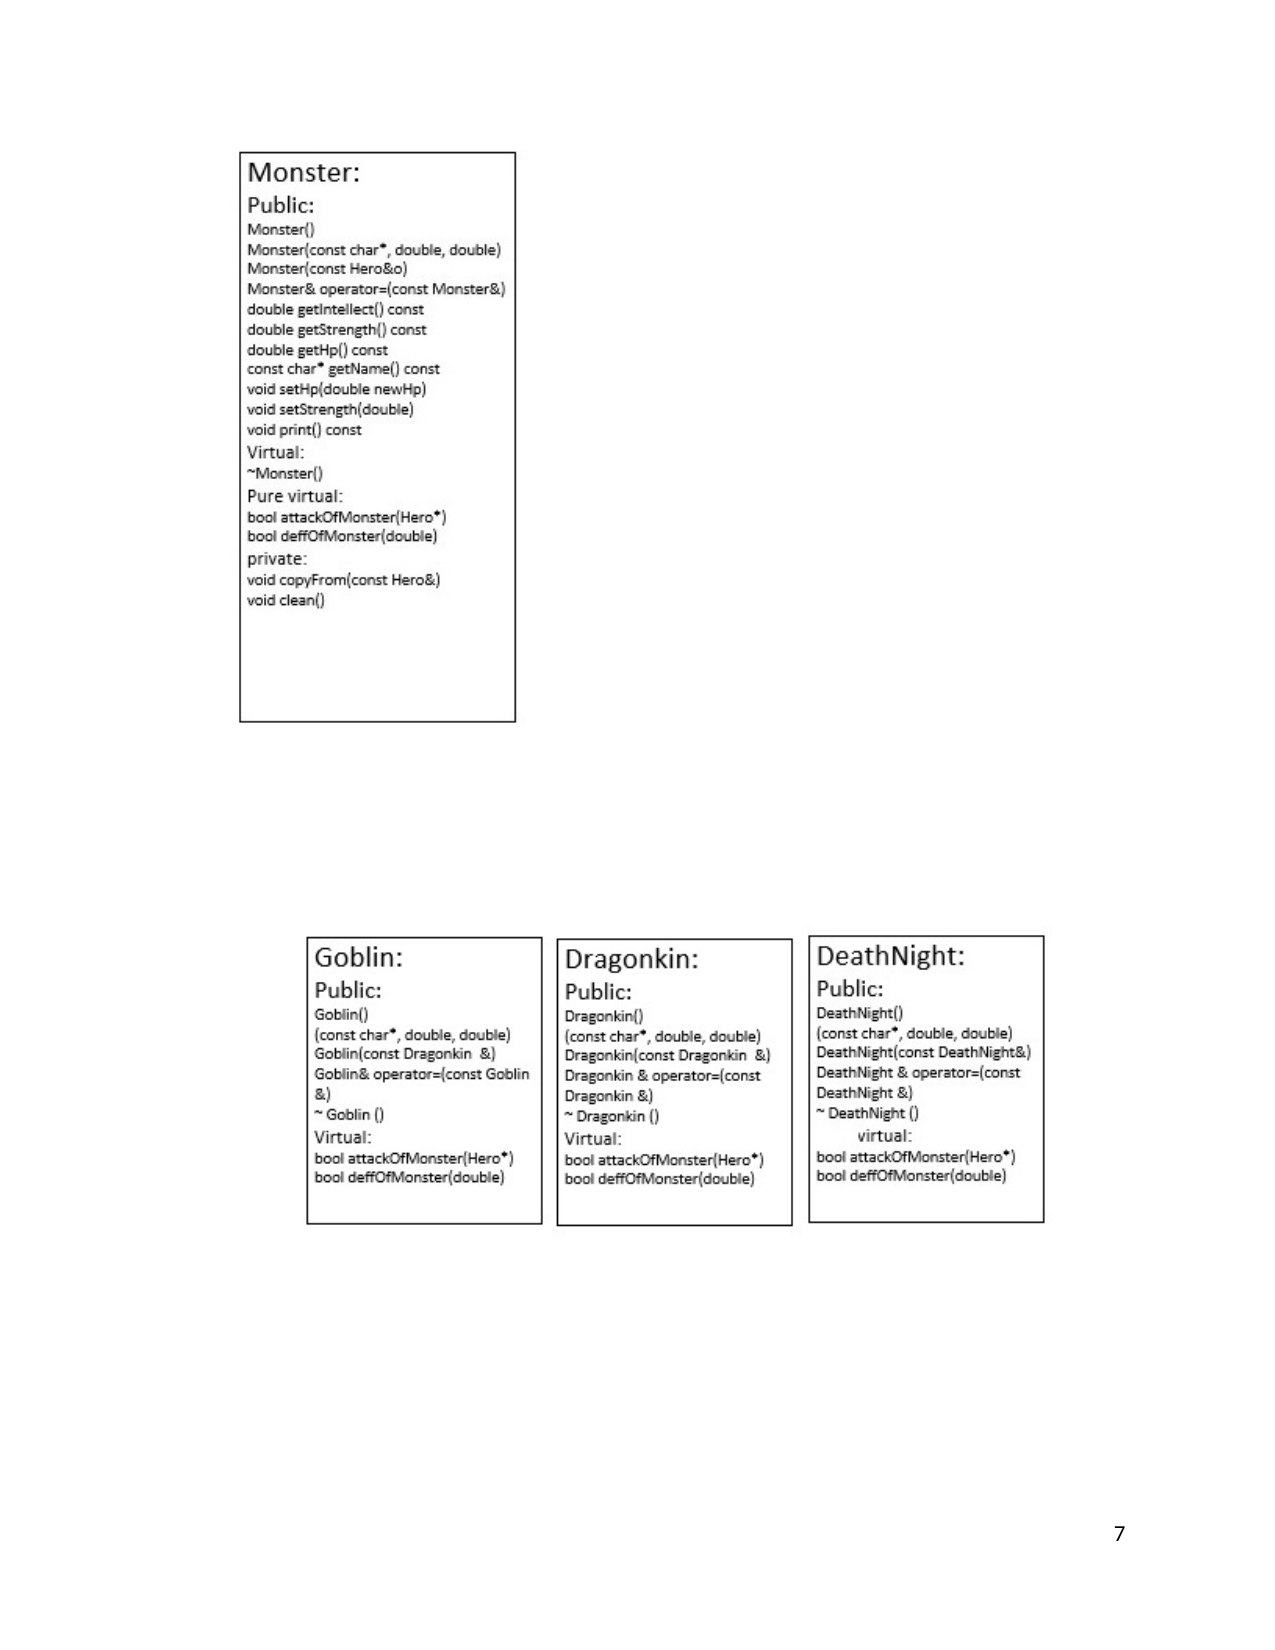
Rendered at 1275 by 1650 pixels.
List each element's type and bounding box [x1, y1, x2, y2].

picture [177, 150, 1098, 1264]
